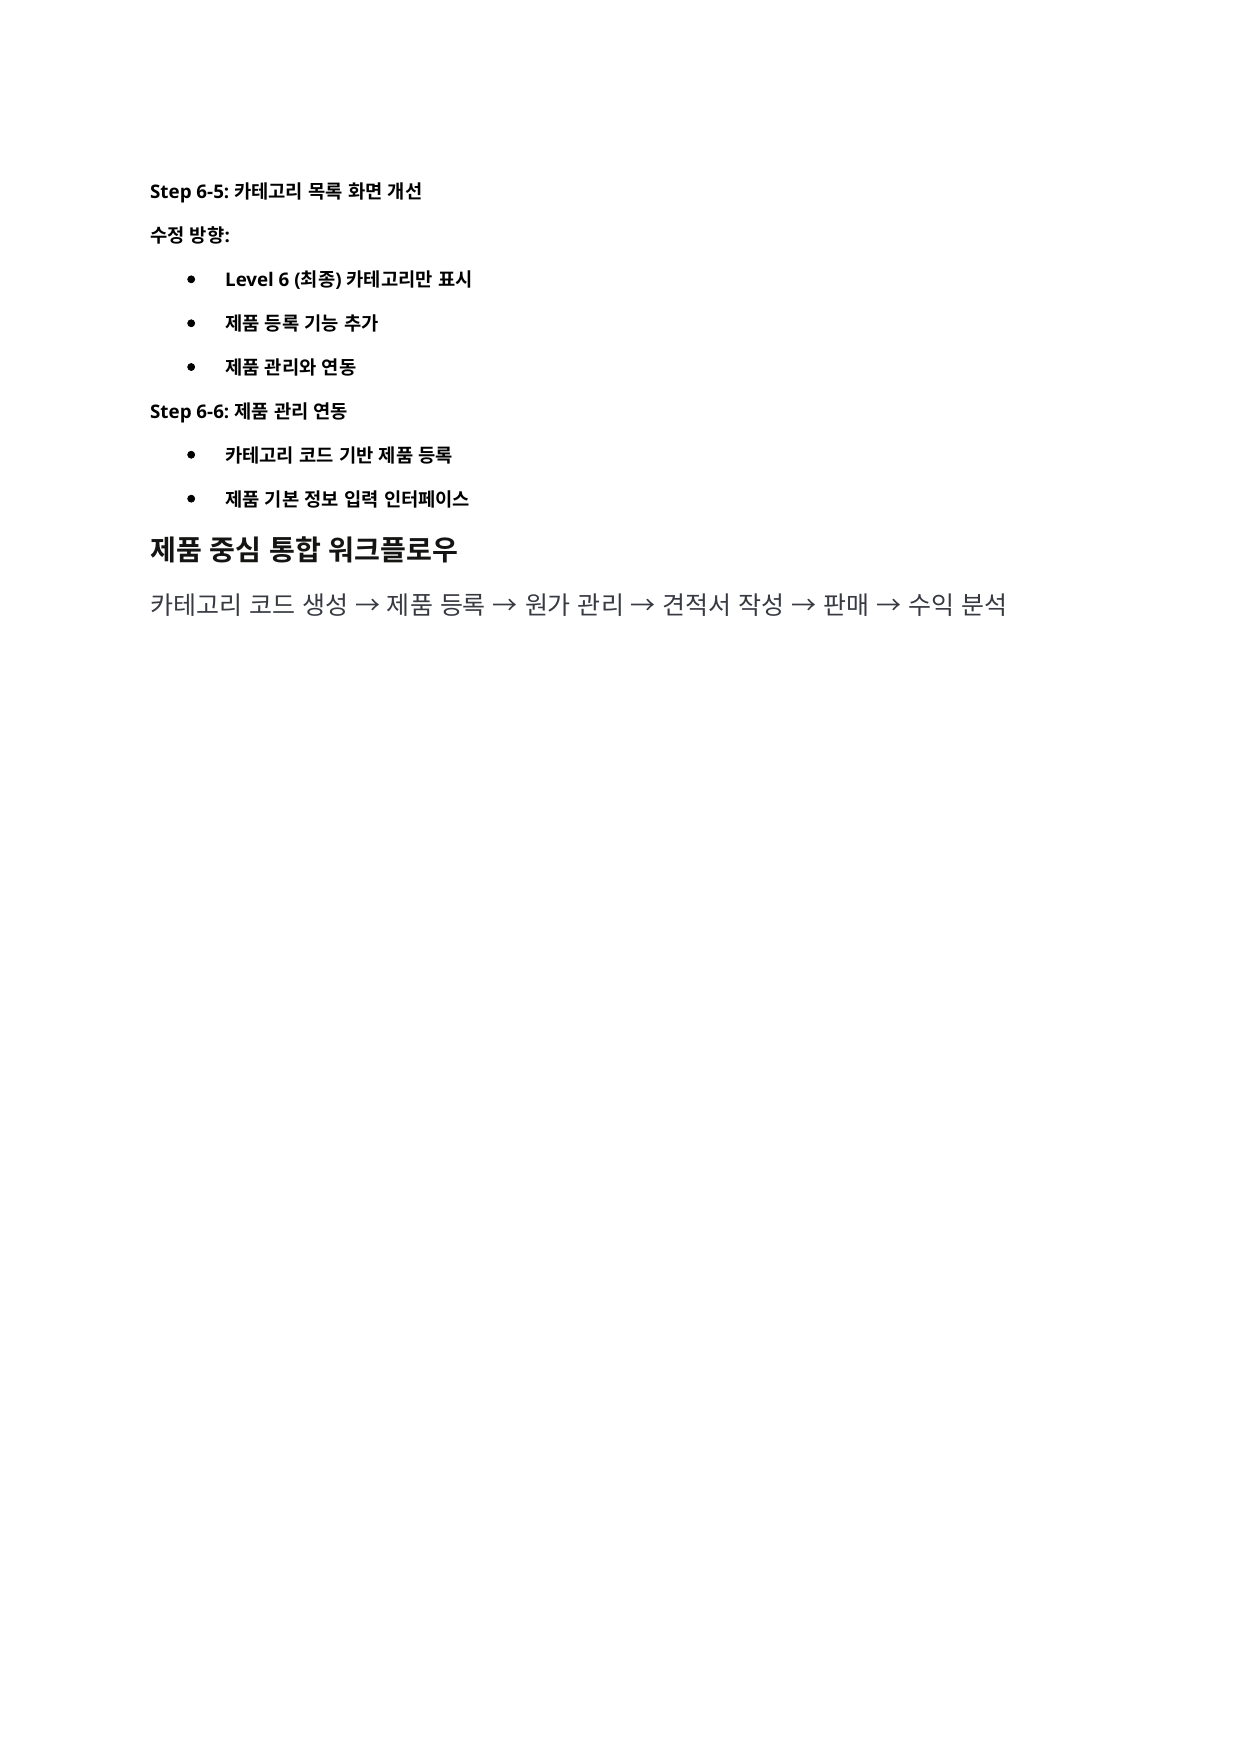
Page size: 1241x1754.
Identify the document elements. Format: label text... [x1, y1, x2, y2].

text 카테고리 코드 생성 → 제품 등록 → 원가 관리 → 견적서 작성 → 판매 → 수익 분석 [150, 585, 1090, 622]
text 수정 방향: [150, 221, 1090, 248]
text Step 6-6: 제품 관리 연동 [150, 396, 1090, 424]
list 제품 등록 기능 추가 [187, 309, 1090, 336]
text 제품 중심 통합 워크플로우 [150, 528, 1090, 569]
list 카테고리 코드 기반 제품 등록 [187, 440, 1090, 467]
list 제품 관리와 연동 [187, 353, 1090, 380]
list 제품 기본 정보 입력 인터페이스 [187, 484, 1090, 511]
list Level 6 (최종) 카테고리만 표시 [187, 265, 1090, 292]
text Step 6-5: 카테고리 목록 화면 개선 [150, 177, 1090, 204]
